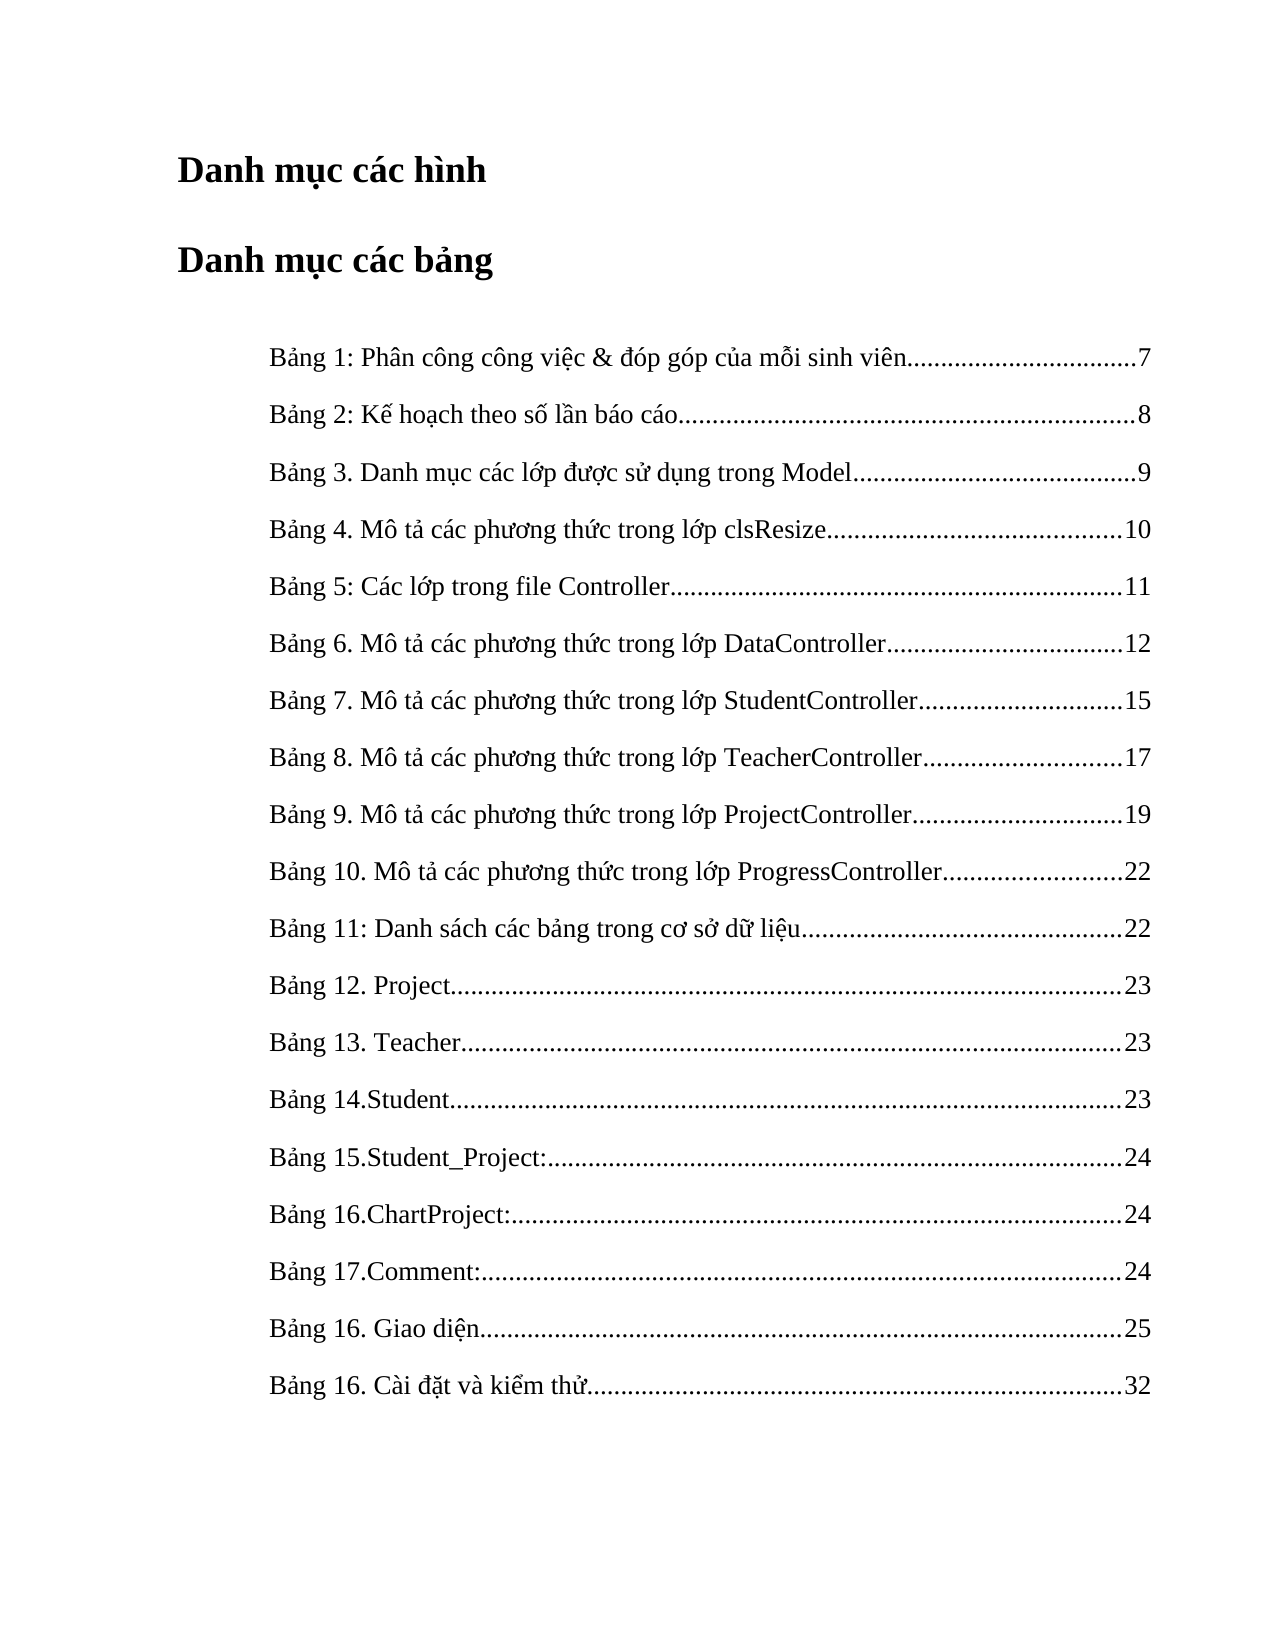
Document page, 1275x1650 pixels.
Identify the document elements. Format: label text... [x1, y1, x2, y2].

text Bảng 11: Danh sách các bảng trong cơ sở dữ liệu 22 [269, 912, 1157, 943]
text Bảng 10. Mô tả các phương thức trong lớp ProgressController 22 [269, 855, 1157, 886]
text Bảng 7. Mô tả các phương thức trong lớp StudentController 15 [269, 684, 1157, 715]
text Bảng 12. Project 23 [269, 969, 1157, 1001]
text Bảng 15.Student_Project: 24 [269, 1141, 1157, 1172]
text Bảng 2: Kế hoạch theo số lần báo cáo 8 [269, 399, 1157, 430]
text Bảng 16.ChartProject: 24 [269, 1198, 1157, 1229]
text Bảng 5: Các lớp trong file Controller 11 [269, 570, 1157, 601]
text Bảng 13. Teacher 23 [269, 1027, 1157, 1058]
text Bảng 8. Mô tả các phương thức trong lớp TeacherController 17 [269, 741, 1157, 772]
text Bảng 1: Phân công công việc & đóp góp của mỗi sinh viên 7 [269, 342, 1157, 373]
text Bảng 17.Comment: 24 [269, 1255, 1157, 1286]
subtitle Danh mục các hình [177, 148, 1157, 191]
subtitle Danh mục các bảng [177, 237, 1157, 281]
text Bảng 16. Cài đặt và kiểm thử 32 [269, 1369, 1157, 1400]
text Bảng 9. Mô tả các phương thức trong lớp ProjectController 19 [269, 798, 1157, 829]
text Bảng 14.Student 23 [269, 1084, 1157, 1115]
text Bảng 3. Danh mục các lớp được sử dụng trong Model 9 [269, 456, 1157, 487]
text Bảng 16. Giao diện 25 [269, 1312, 1157, 1343]
text Bảng 4. Mô tả các phương thức trong lớp clsResize 10 [269, 513, 1157, 544]
text Bảng 6. Mô tả các phương thức trong lớp DataController 12 [269, 627, 1157, 658]
